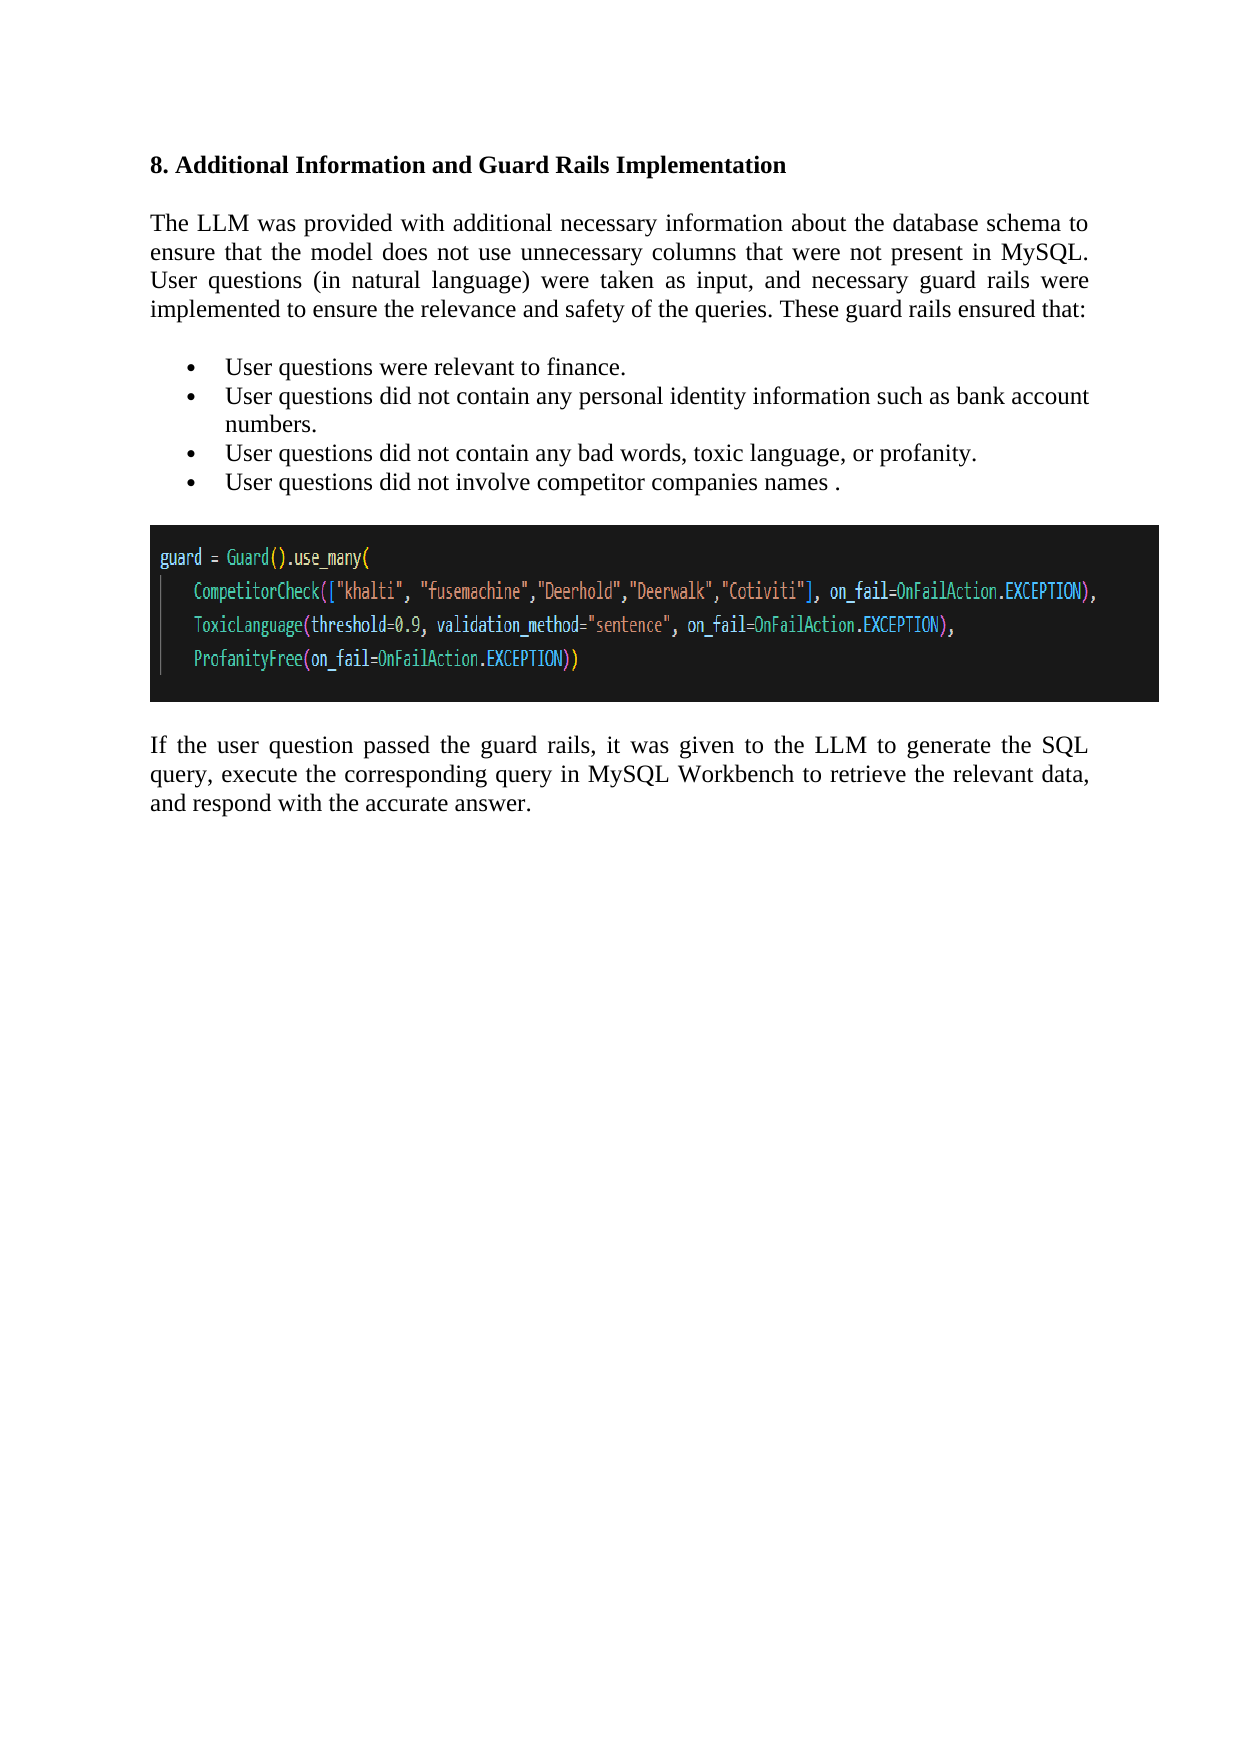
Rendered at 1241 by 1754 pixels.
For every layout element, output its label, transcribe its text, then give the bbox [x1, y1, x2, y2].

text 8. Additional Information and Guard Rails Implementation [150, 150, 1090, 179]
text If the user question passed the guard rails, it was given to the LLM to generate the SQL query, execute the corresponding query in MySQL Workbench to retrieve the relevant data, and respond with the accurate answer. [150, 730, 1090, 817]
text The LLM was provided with additional necessary information about the database schema to ensure that the model does not use unnecessary columns that were not present in MySQL. User questions (in natural language) were taken as input, and necessary guard rails were implemented to ensure the relevance and safety of the queries. These guard rails ensured that: [150, 208, 1090, 323]
list User questions did not contain any personal identity information such as bank account numbers. [187, 381, 1090, 438]
picture [150, 525, 1159, 702]
list User questions did not contain any bad words, toxic language, or profanity. [187, 438, 1090, 467]
list User questions did not involve competitor companies names . [187, 467, 1090, 496]
list User questions were relevant to finance. [187, 352, 1090, 381]
